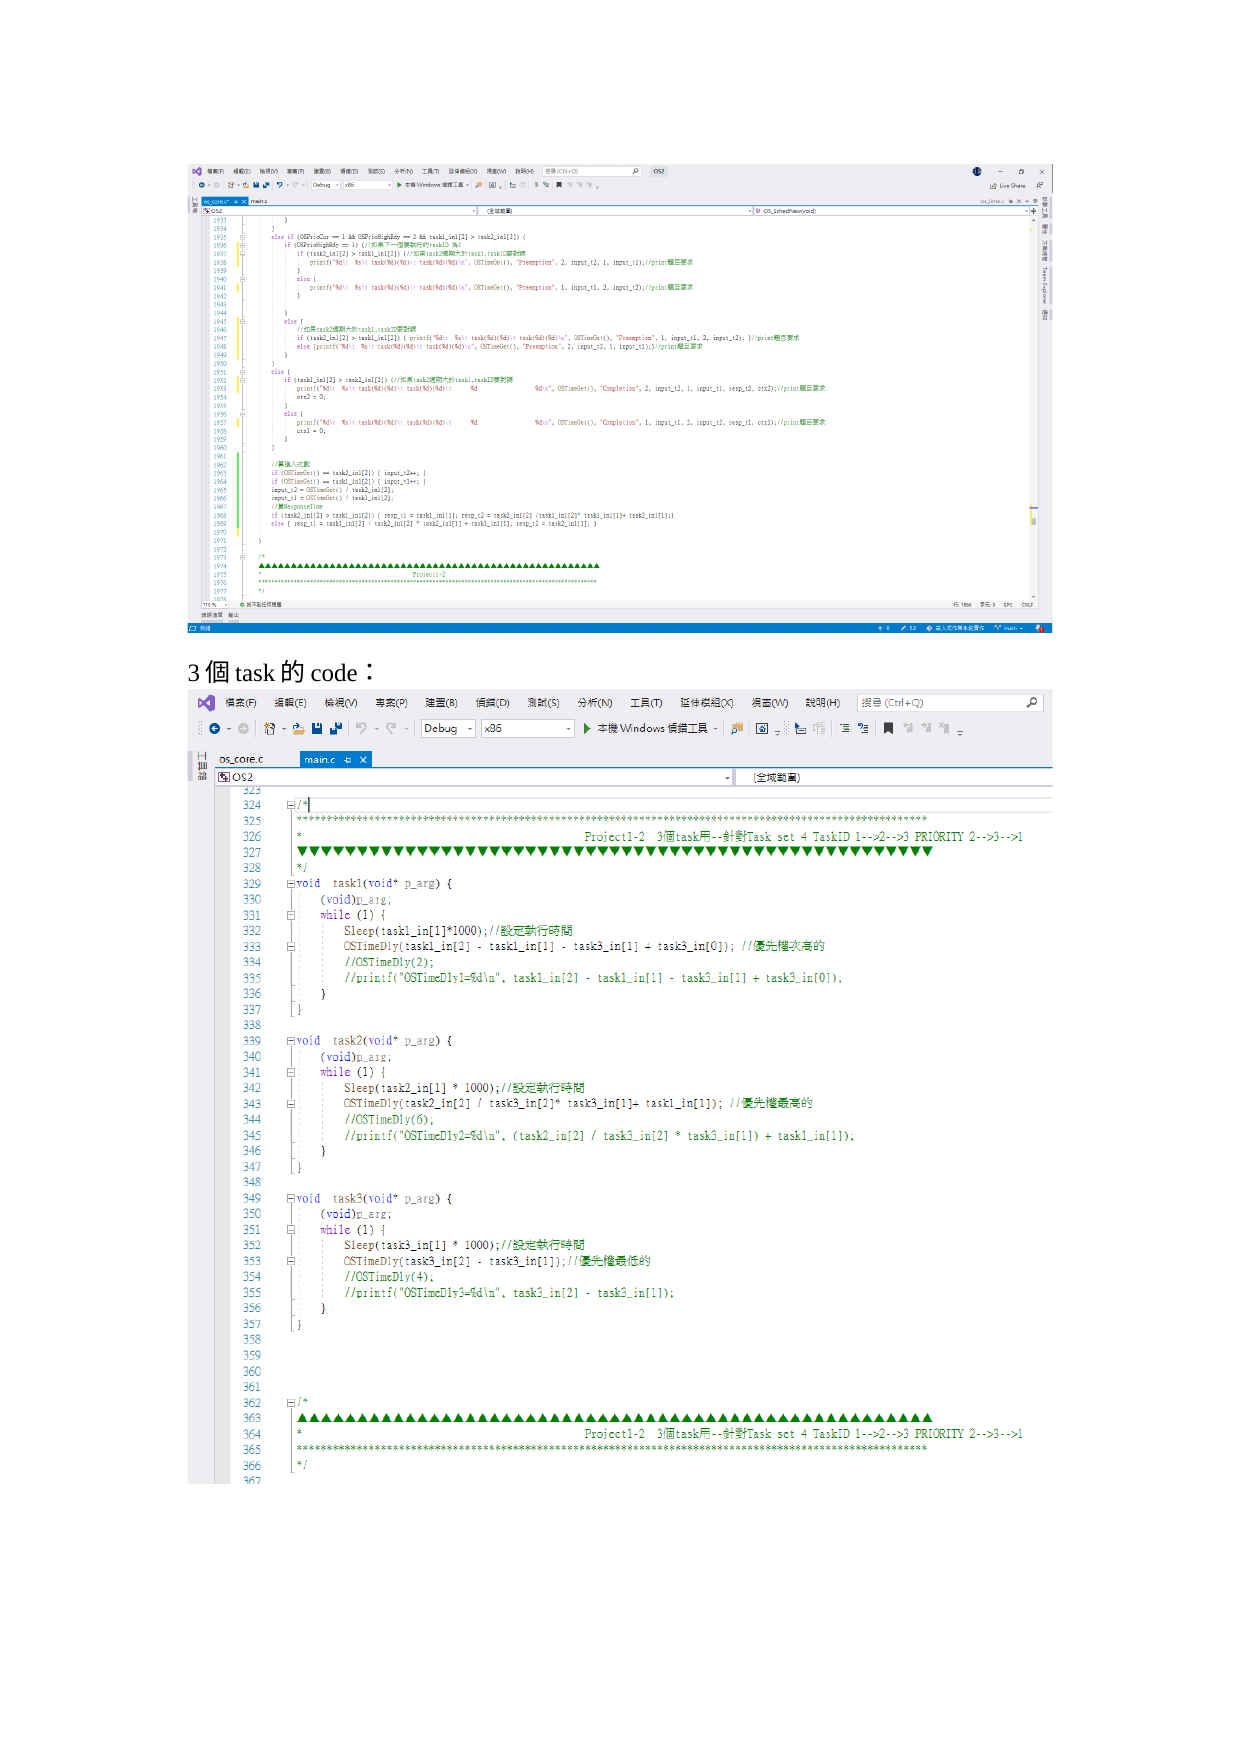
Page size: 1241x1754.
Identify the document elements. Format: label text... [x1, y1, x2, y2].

picture [187, 164, 1053, 633]
text 3個task的code： [187, 652, 1053, 689]
picture [187, 689, 1053, 1484]
